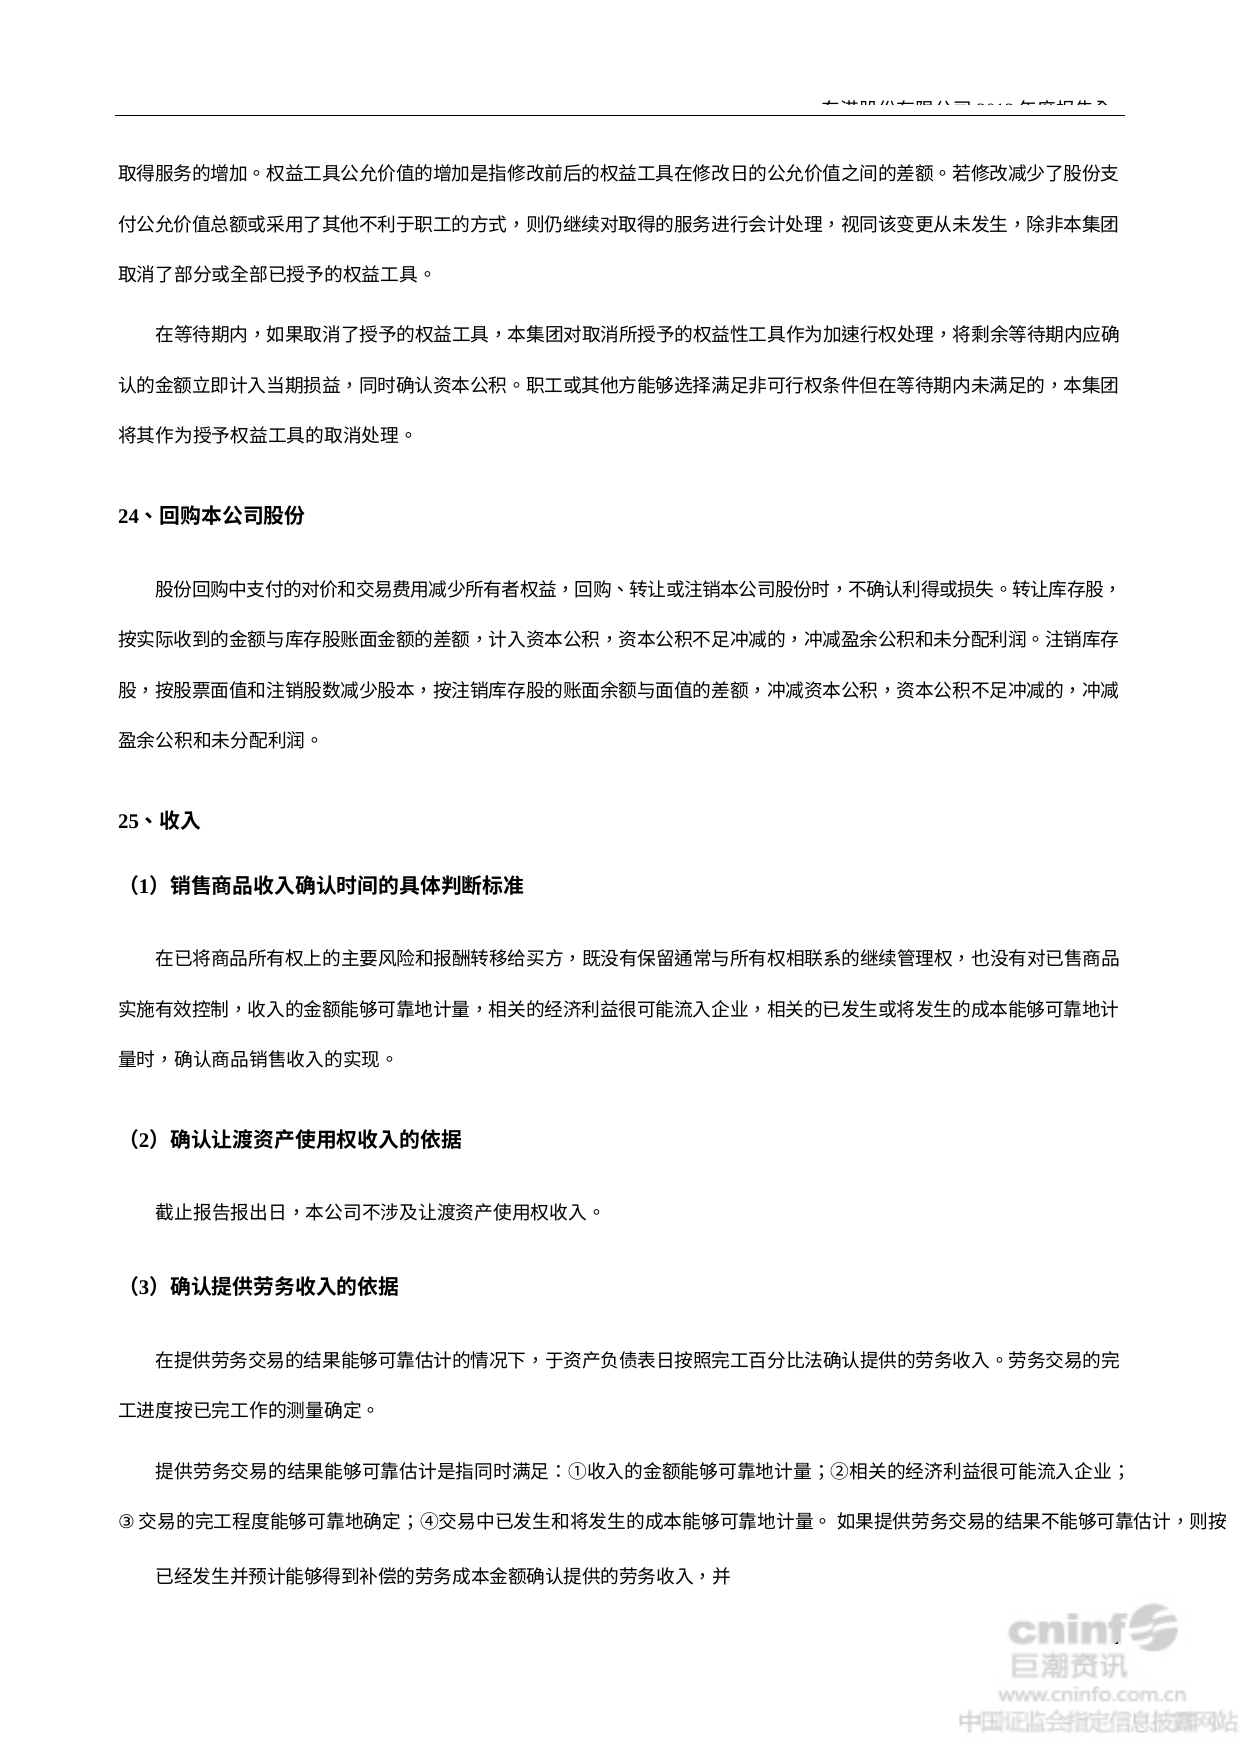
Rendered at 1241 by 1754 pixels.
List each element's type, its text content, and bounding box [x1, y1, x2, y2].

subtitle （2）确认让渡资产使用权收入的依据 [118, 1125, 1240, 1154]
text 截止报告报出日，本公司不涉及让渡资产使用权收入。 [156, 1200, 1240, 1225]
subtitle 25、收入 [118, 806, 1240, 835]
subtitle 24、回购本公司股份 [118, 501, 1240, 530]
subtitle （1）销售商品收入确认时间的具体判断标准 [118, 871, 1240, 900]
text 在等待期内，如果取消了授予的权益工具，本集团对取消所授予的权益性工具作为加速行权处理，将剩余等待期内应确 认的金额立即计入当期损益，同时确认资本公积。职工或其他方能够选择满足非可行权条件但在等待期内未满足的，本集团 将其作为授予权益工具的取消处理。 [118, 322, 1122, 448]
text 取得服务的增加。权益工具公允价值的增加是指修改前后的权益工具在修改日的公允价值之间的差额。若修改减少了股份支 付公允价值总额或采用了其他不利于职工的方式，则仍继续对取得的服务进行会计处理，视同该变更从未发生，除非本集团 取消了部分或全部已授予的权益工具。 [118, 160, 1122, 287]
text 股份回购中支付的对价和交易费用减少所有者权益，回购、转让或注销本公司股份时，不确认利得或损失。转让库存股， 按实际收到的金额与库存股账面金额的差额，计入资本公积，资本公积不足冲减的，冲减盈余公积和未分配利润。注销库存 股，按股票面值和注销股数减少股本，按注销库存股的账面余额与面值的差额，冲减资本公积，资本公积不足冲减的，冲减 盈余公积和未分配利润。 [118, 576, 1122, 753]
text 在已将商品所有权上的主要风险和报酬转移给买方，既没有保留通常与所有权相联系的继续管理权，也没有对已售商品 实施有效控制，收入的金额能够可靠地计量，相关的经济利益很可能流入企业，相关的已发生或将发生的成本能够可靠地计 量时，确认商品销售收入的实现。 [118, 945, 1122, 1072]
picture [958, 1593, 1241, 1754]
text 提供劳务交易的结果能够可靠估计是指同时满足：①收入的金额能够可靠地计量；②相关的经济利益很可能流入企业； [156, 1458, 1240, 1483]
text 在提供劳务交易的结果能够可靠估计的情况下，于资产负债表日按照完工百分比法确认提供的劳务收入。劳务交易的完 工进度按已完工作的测量确定。 [118, 1347, 1122, 1423]
text ③交易的完工程度能够可靠地确定；④交易中已发生和将发生的成本能够可靠地计量。 如果提供劳务交易的结果不能够可靠估计，则按已经发生并预计能够得到补偿的劳务成本金额确认提供的劳务收入，并 [118, 1509, 1240, 1589]
subtitle （3）确认提供劳务收入的依据 [118, 1272, 1240, 1301]
